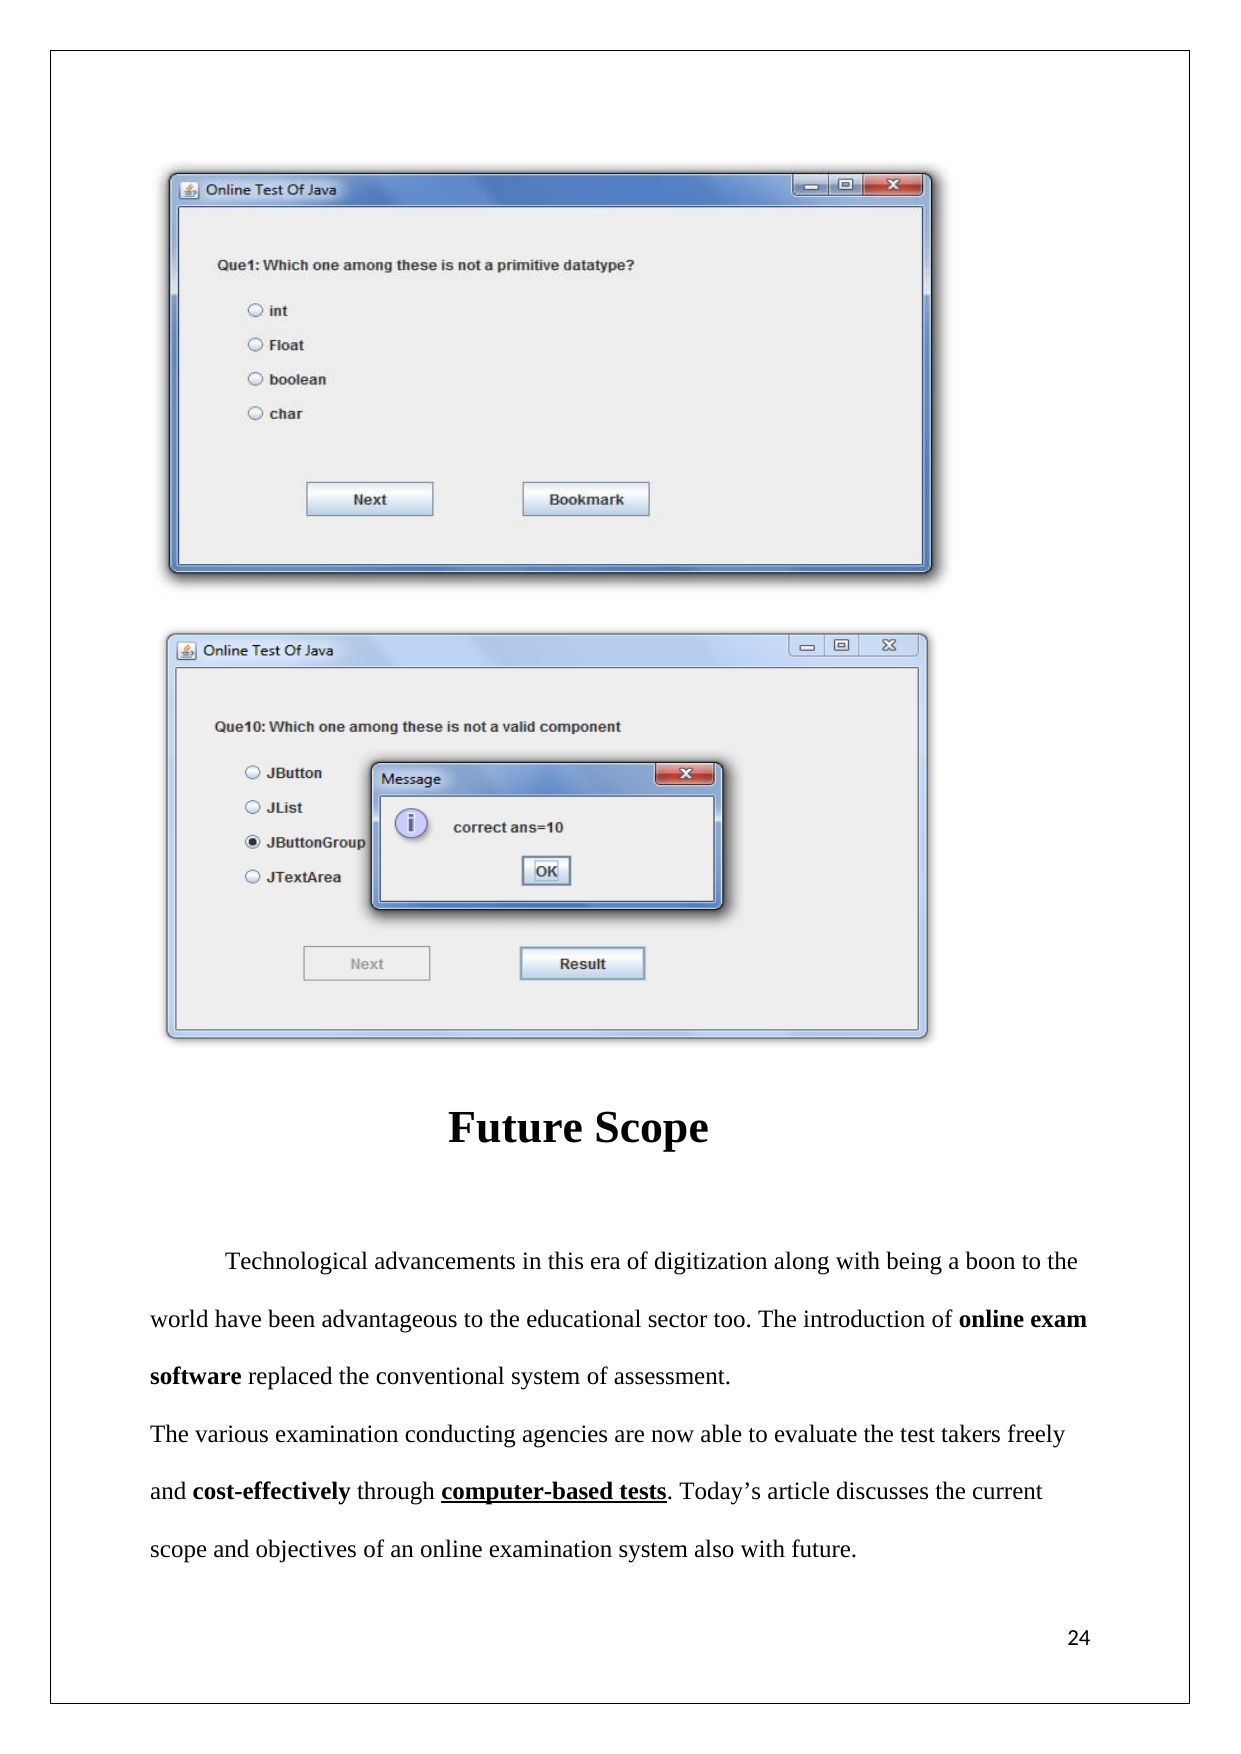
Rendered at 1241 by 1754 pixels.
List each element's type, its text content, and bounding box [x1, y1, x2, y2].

text Technological advancements in this era of digitization along with being a boon to the world have been advantageous to the educational sector too. The introduction of online exam software replaced the conventional system of assessment. [150, 1246, 1090, 1390]
text The various examination conducting agencies are now able to evaluate the test takers freely and cost-effectively through computer-based tests. Today’s article discusses the current scope and objectives of an online examination system also with future. [150, 1419, 1090, 1563]
text Future Scope [150, 1099, 1090, 1152]
picture [150, 150, 959, 602]
picture [150, 615, 947, 1056]
